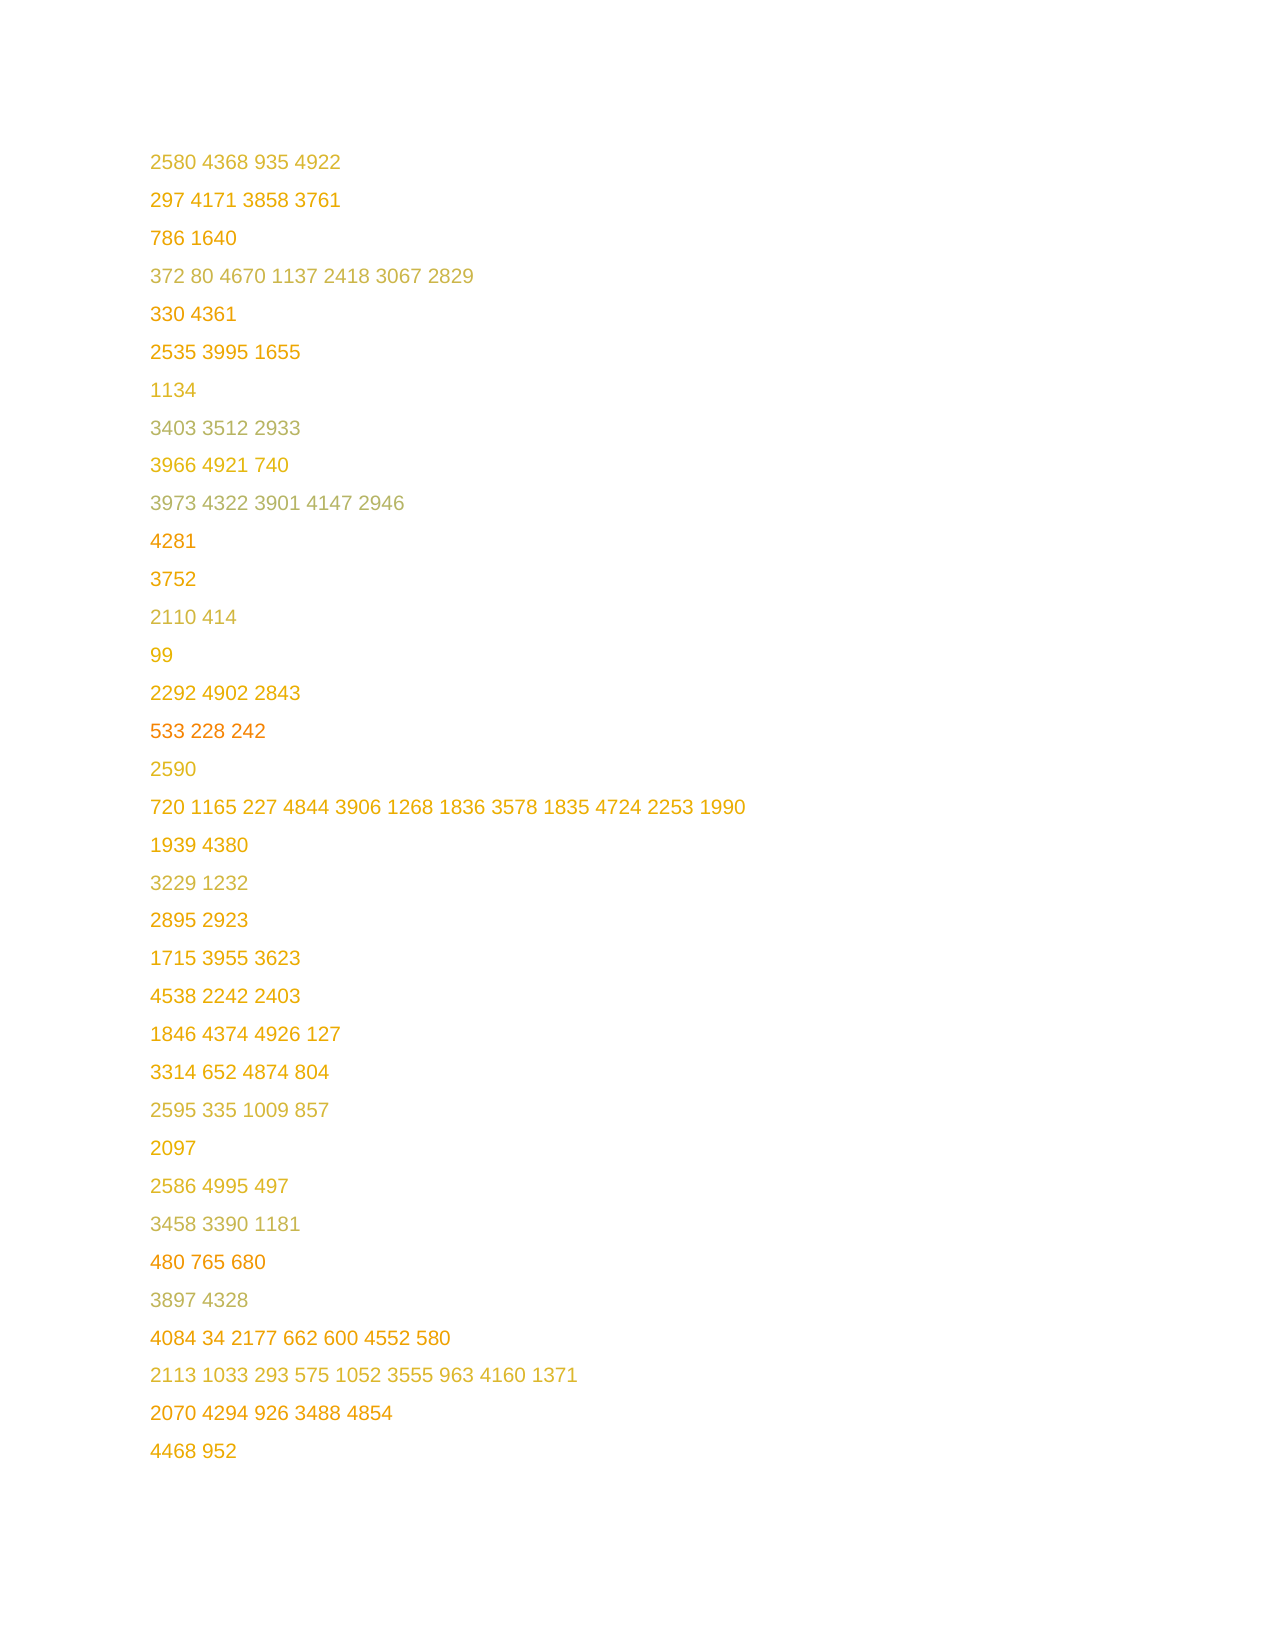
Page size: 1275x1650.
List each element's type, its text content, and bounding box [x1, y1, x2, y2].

text 3458 3390 1181 [150, 1212, 1125, 1236]
text 1715 3955 3623 [150, 946, 1125, 970]
text 2097 [150, 1136, 1125, 1160]
text 99 [150, 643, 1125, 667]
text 2895 2923 [150, 908, 1125, 932]
text 480 765 680 [150, 1249, 1125, 1273]
text 720 1165 227 4844 3906 1268 1836 3578 1835 4724 2253 1990 [150, 794, 1125, 818]
text 3314 652 4874 804 [150, 1060, 1125, 1084]
text 2292 4902 2843 [150, 681, 1125, 705]
text 2590 [150, 757, 1125, 781]
text 1939 4380 [150, 832, 1125, 856]
text 3752 [150, 567, 1125, 591]
text 2595 335 1009 857 [150, 1098, 1125, 1122]
text 372 80 4670 1137 2418 3067 2829 [150, 264, 1125, 288]
text 4281 [150, 529, 1125, 553]
text 2070 4294 926 3488 4854 [150, 1401, 1125, 1425]
text 4538 2242 2403 [150, 984, 1125, 1008]
text 786 1640 [150, 226, 1125, 250]
text 3229 1232 [150, 870, 1125, 894]
text 2113 1033 293 575 1052 3555 963 4160 1371 [150, 1363, 1125, 1387]
text 3403 3512 2933 [150, 415, 1125, 439]
text 4084 34 2177 662 600 4552 580 [150, 1325, 1125, 1349]
text 2580 4368 935 4922 [150, 150, 1125, 174]
text 2110 414 [150, 605, 1125, 629]
text 3897 4328 [150, 1287, 1125, 1311]
text 4468 952 [150, 1439, 1125, 1463]
text 533 228 242 [150, 719, 1125, 743]
text 2535 3995 1655 [150, 339, 1125, 363]
text 3966 4921 740 [150, 453, 1125, 477]
text 297 4171 3858 3761 [150, 188, 1125, 212]
text 3973 4322 3901 4147 2946 [150, 491, 1125, 515]
text 1134 [150, 377, 1125, 401]
text 330 4361 [150, 302, 1125, 326]
text 1846 4374 4926 127 [150, 1022, 1125, 1046]
text 2586 4995 497 [150, 1174, 1125, 1198]
